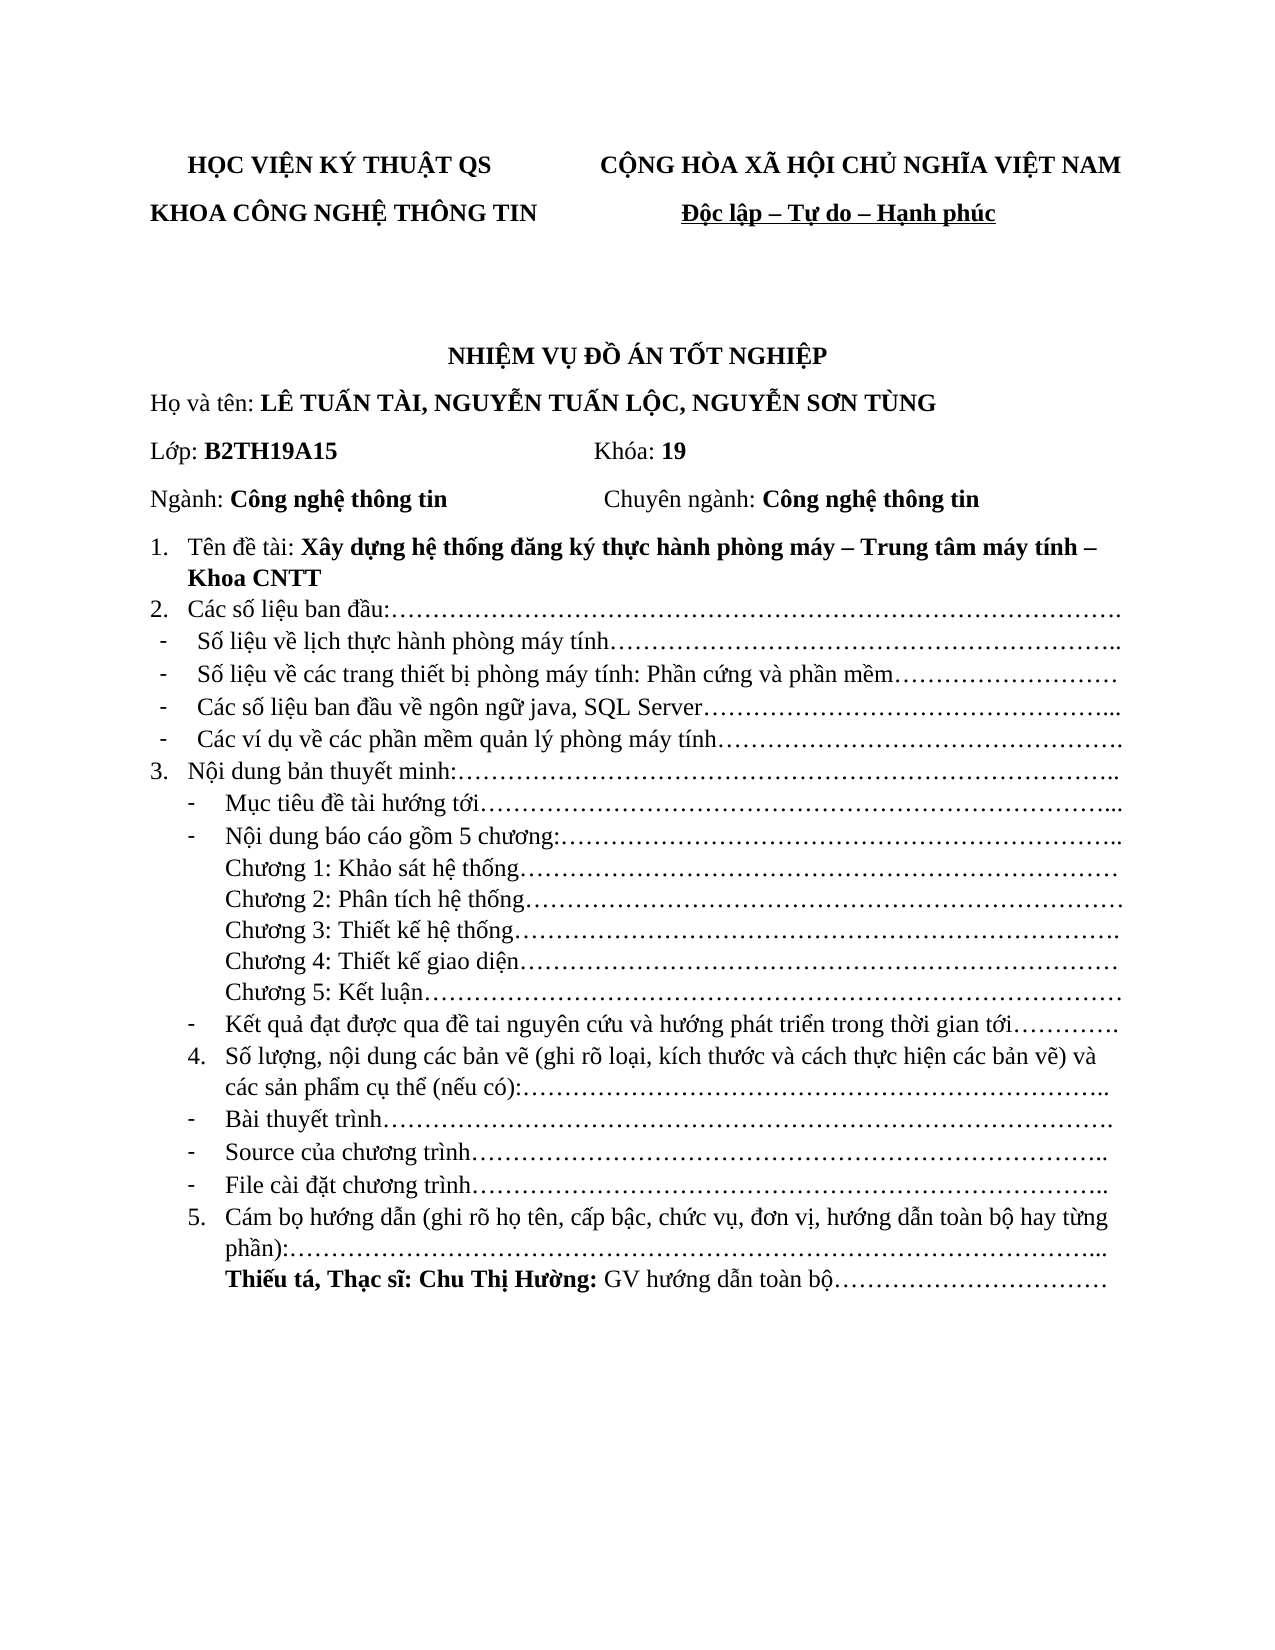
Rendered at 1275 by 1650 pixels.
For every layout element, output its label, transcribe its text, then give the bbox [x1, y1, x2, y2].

list Chương 5: Kết luận………………………………………………………………………… [225, 977, 1125, 1006]
text HỌC VIỆN KÝ THUẬT QS CỘNG HÒA XÃ HỘI CHỦ NGHĨA VIỆT NAM [150, 150, 1125, 179]
text Ngành: Công nghệ thông tin Chuyên ngành: Công nghệ thông tin [150, 484, 1125, 513]
list Các ví dụ về các phần mềm quản lý phòng máy tính…………………………………………. [159, 723, 1125, 754]
text NHIỆM VỤ ĐỒ ÁN TỐT NGHIỆP [150, 341, 1125, 369]
list Nội dung bản thuyết minh:…………………………………………………………………….. [150, 756, 1125, 785]
list Source của chương trình………………………………………………………………….. [187, 1136, 1125, 1167]
list Cám bọ hướng dẫn (ghi rõ họ tên, cấp bậc, chức vụ, đơn vị, hướng dẫn toàn bộ hay từng phần):……………………………………………………………………………………... [187, 1202, 1125, 1262]
list Tên đề tài: Xây dựng hệ thống đăng ký thực hành phòng máy – Trung tâm máy tính – Khoa CNTT [150, 532, 1125, 591]
text KHOA CÔNG NGHỆ THÔNG TIN Độc lập – Tự do – Hạnh phúc [150, 198, 1125, 226]
list Nội dung báo cáo gồm 5 chương:………………………………………………………….. [187, 820, 1125, 851]
list Số lượng, nội dung các bản vẽ (ghi rõ loại, kích thước và cách thực hiện các bản vẽ) và các sản phẩm cụ thể (nếu có):…………………………………………………………….. [187, 1041, 1125, 1101]
list Mục tiêu đề tài hướng tới…………………………………………………………………... [187, 787, 1125, 818]
list Số liệu về lịch thực hành phòng máy tính…………………………………………………….. [159, 625, 1125, 655]
list Các số liệu ban đầu về ngôn ngữ java, SQL Server…………………………………………... [159, 691, 1125, 721]
list Chương 1: Khảo sát hệ thống……………………………………………………………… [225, 853, 1125, 882]
list Bài thuyết trình……………………………………………………………………………. [187, 1103, 1125, 1134]
text Họ và tên: LÊ TUẤN TÀI, NGUYỄN TUẤN LỘC, NGUYỄN SƠN TÙNG [150, 388, 1125, 417]
list Số liệu về các trang thiết bị phòng máy tính: Phần cứng và phần mềm……………………… [159, 658, 1125, 688]
list Kết quả đạt được qua đề tai nguyên cứu và hướng phát triển trong thời gian tới…………. [187, 1008, 1125, 1039]
list Thiếu tá, Thạc sĩ: Chu Thị Hường: GV hướng dẫn toàn bộ…………………………… [225, 1264, 1125, 1293]
list Chương 2: Phân tích hệ thống……………………………………………………………… [225, 884, 1125, 913]
text Lớp: B2TH19A15 Khóa: 19 [150, 436, 1125, 465]
list Chương 4: Thiết kế giao diện……………………………………………………………… [225, 946, 1125, 975]
list Các số liệu ban đầu:……………………………………………………………………………. [150, 594, 1125, 622]
list File cài đặt chương trình………………………………………………………………….. [187, 1169, 1125, 1200]
list Chương 3: Thiết kế hệ thống………………………………………………………………. [225, 915, 1125, 944]
